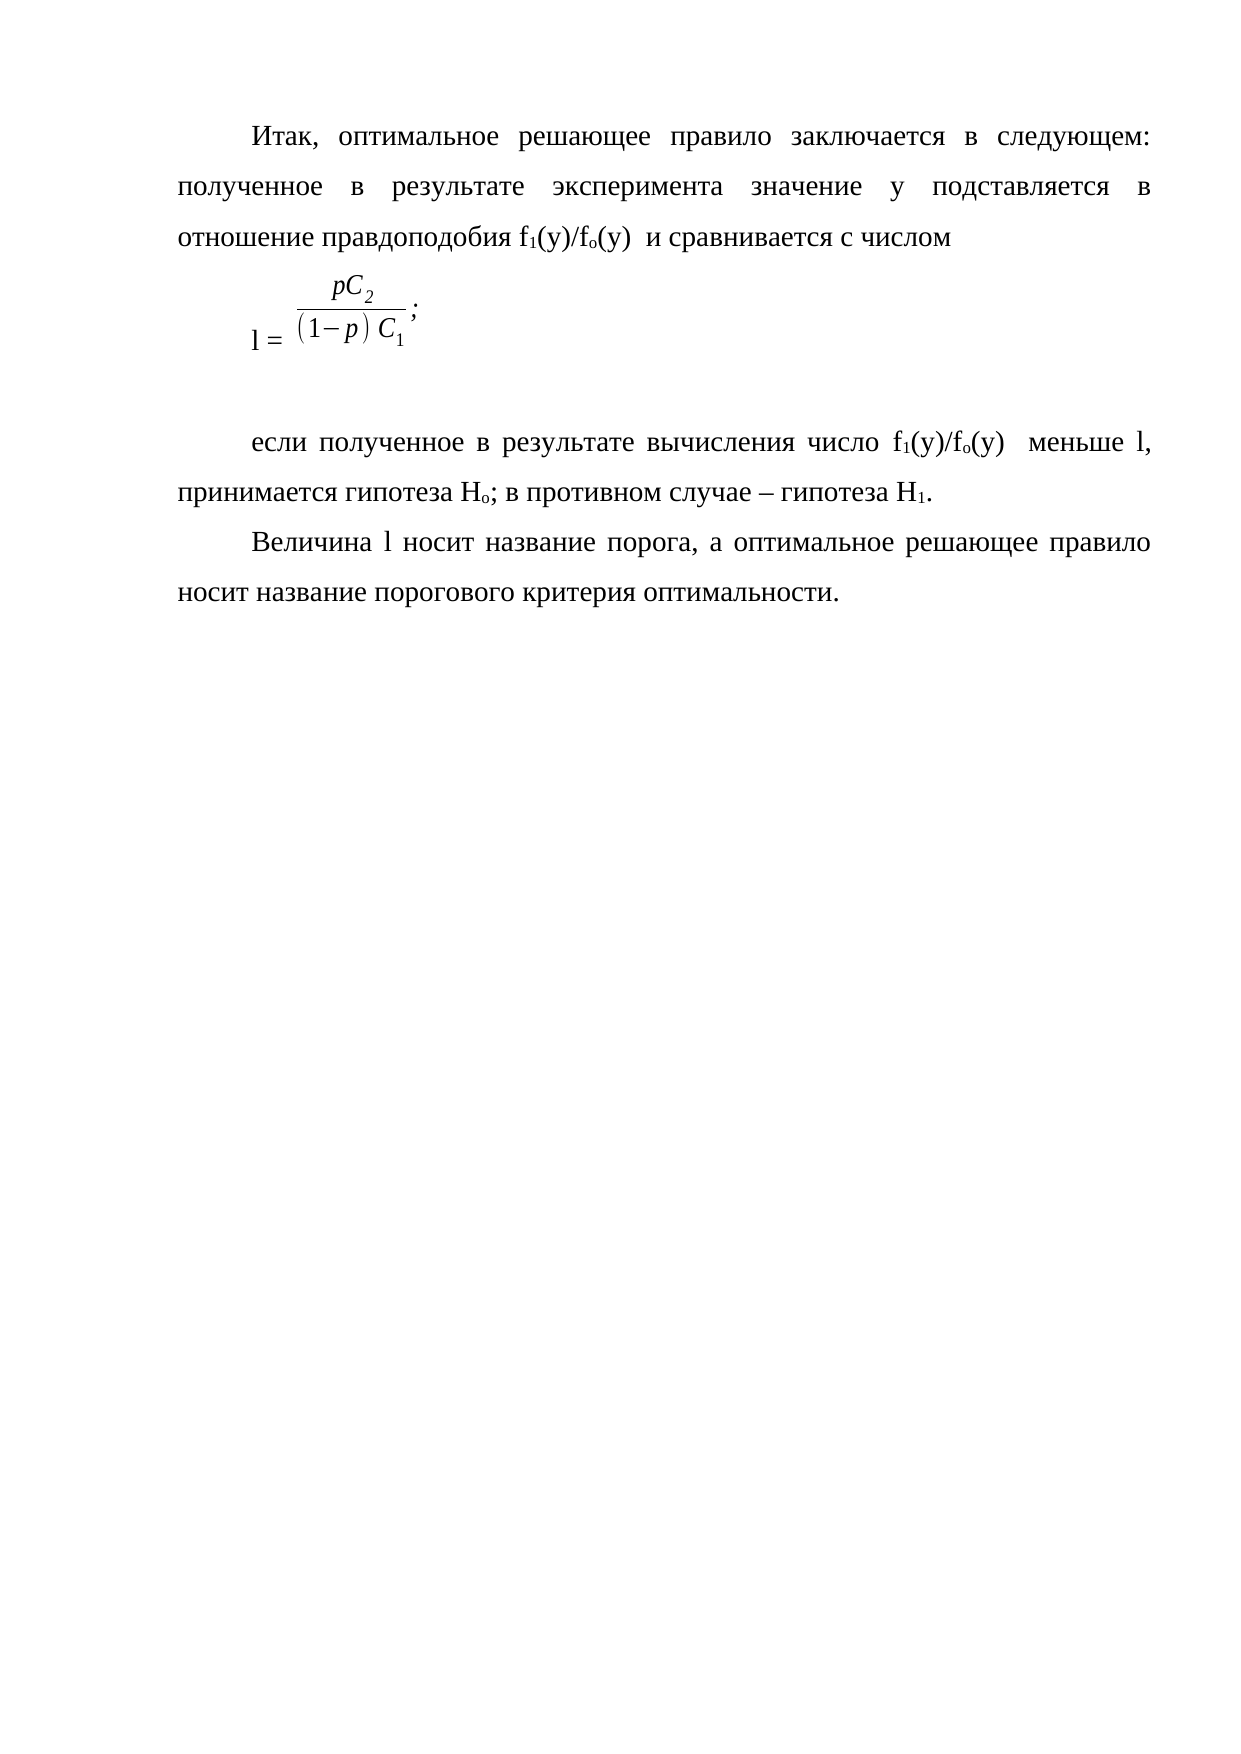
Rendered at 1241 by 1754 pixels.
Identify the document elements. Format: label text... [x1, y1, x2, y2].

text если полученное в результате вычисления число f1(y)/fo(y) меньше l, принимается гипотеза Но; в противном случае – гипотеза Н1. [177, 424, 1152, 507]
text Величина l носит название порога, а оптимальное решающее правило носит название порогового критерия оптимальности. [177, 524, 1152, 608]
text l = [177, 269, 1152, 357]
text Итак, оптимальное решающее правило заключается в следующем: полученное в результате эксперимента значение у подставляется в отношение правдоподобия f1(y)/fo(y) и сравнивается с числом [177, 118, 1152, 252]
